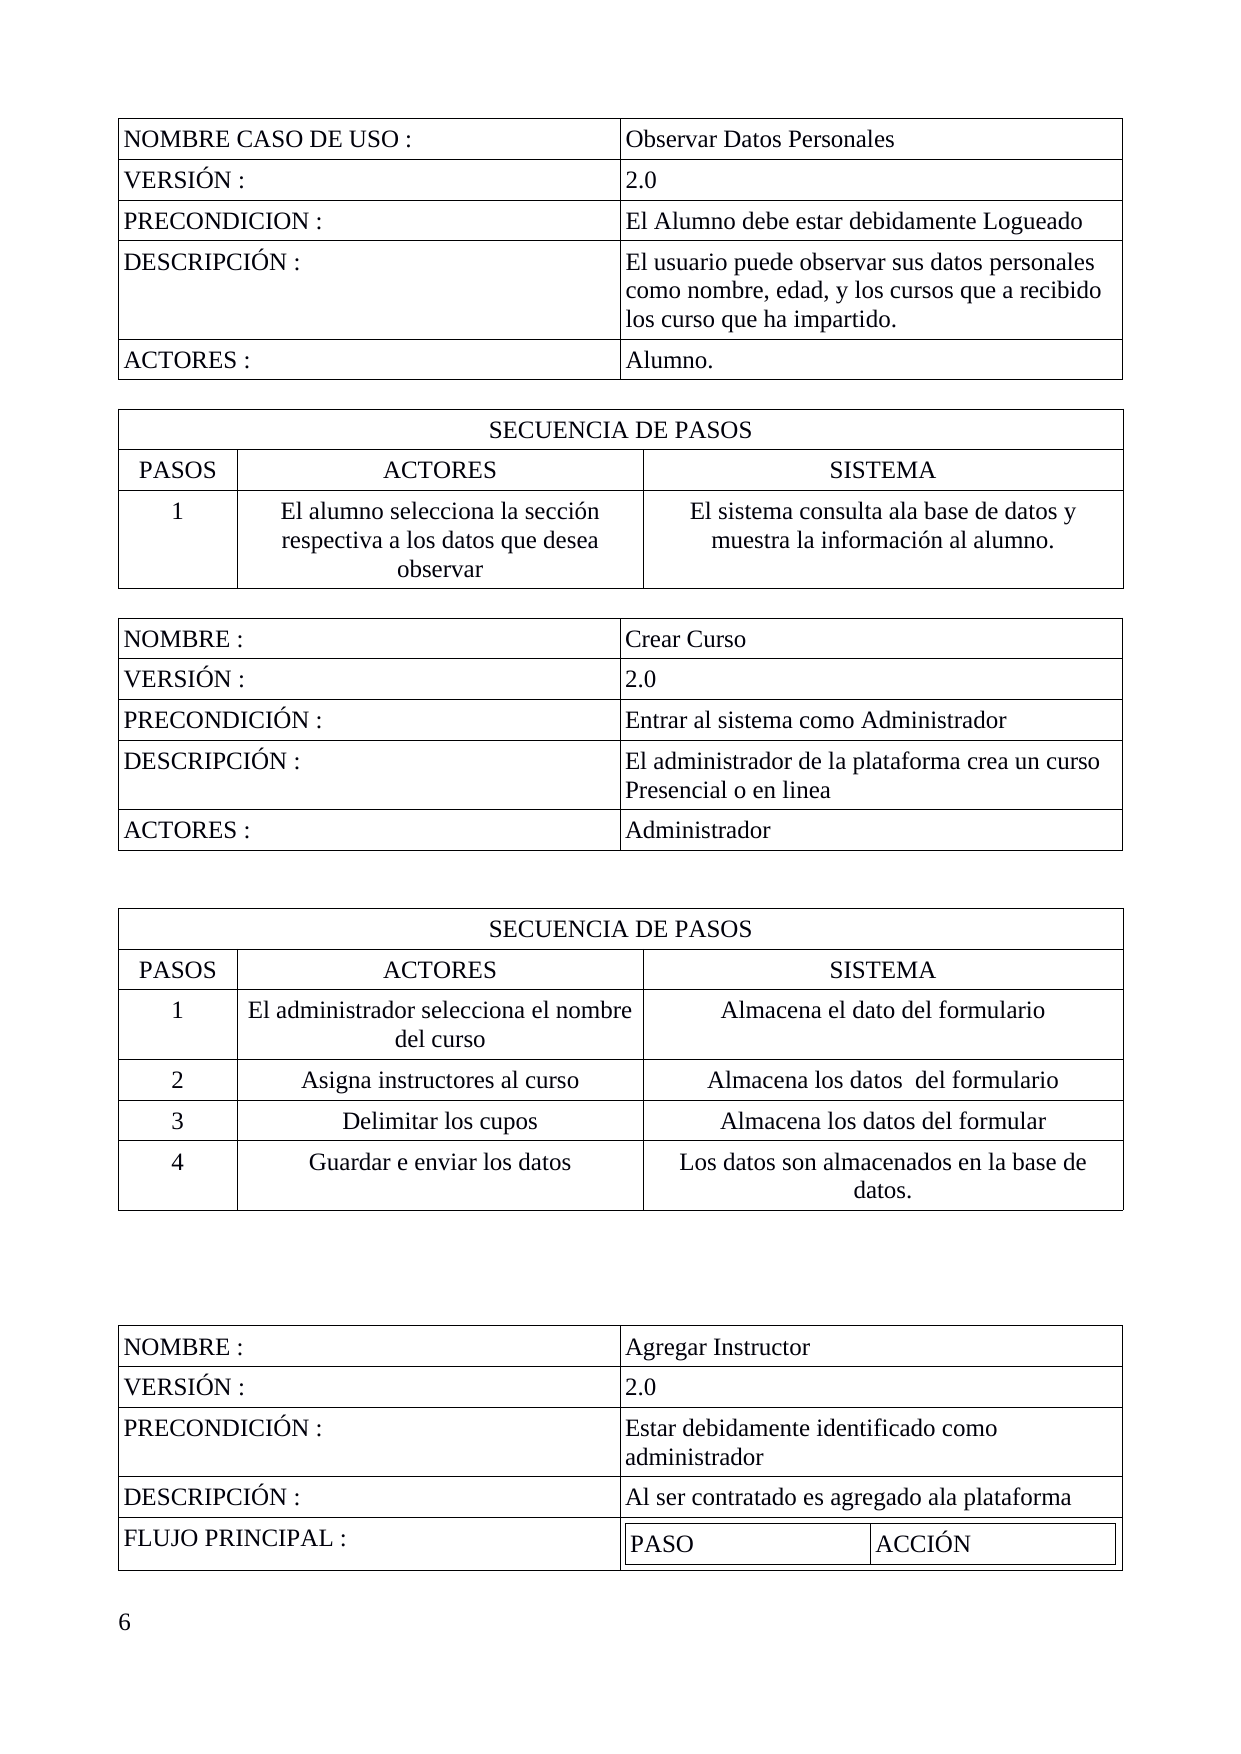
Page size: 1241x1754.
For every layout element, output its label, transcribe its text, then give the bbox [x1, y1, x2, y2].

table_cell Administrador [621, 810, 1122, 850]
table_cell 2 [119, 1060, 237, 1099]
table_cell Asigna instructores al curso [238, 1060, 643, 1099]
table_cell 2.0 [621, 1367, 1122, 1407]
table_cell 1 [119, 491, 237, 588]
table_cell Almacena los datos del formulario [644, 1060, 1123, 1099]
table_cell El Alumno debe estar debidamente Logueado [621, 201, 1122, 240]
table_header NOMBRE CASO DE USO : [119, 119, 620, 159]
table_cell Guardar e enviar los datos [238, 1141, 643, 1210]
table_cell PRECONDICIÓN : [119, 700, 620, 740]
table_header SECUENCIA DE PASOS [119, 410, 1123, 449]
table_cell Los datos son almacenados en la base de datos. [644, 1141, 1123, 1210]
table_cell El usuario puede observar sus datos personales como nombre, edad, y los cursos que a recibido los curso que ha impartido. [621, 241, 1122, 338]
table_cell SISTEMA [644, 950, 1123, 989]
table_cell PRECONDICION : [119, 201, 620, 240]
table_cell [621, 1518, 1122, 1570]
table_cell El administrador selecciona el nombre del curso [238, 990, 643, 1059]
table_cell DESCRIPCIÓN : [119, 741, 620, 809]
table_cell 3 [119, 1101, 237, 1140]
table_cell PRECONDICIÓN : [119, 1408, 620, 1476]
table_header Agregar Instructor [621, 1326, 1122, 1366]
table_cell VERSIÓN : [119, 1367, 620, 1407]
table_cell 1 [119, 990, 237, 1059]
table_cell ACTORES : [119, 810, 620, 850]
table_cell ACTORES [238, 450, 643, 490]
table_header NOMBRE : [119, 1326, 620, 1366]
table_cell Alumno. [621, 340, 1122, 379]
table_cell 2.0 [621, 659, 1122, 699]
table_cell El sistema consulta ala base de datos y muestra la información al alumno. [644, 491, 1123, 588]
table_header SECUENCIA DE PASOS [119, 909, 1123, 949]
table_cell Entrar al sistema como Administrador [621, 700, 1122, 740]
table_cell PASOS [119, 950, 237, 989]
table_cell 4 [119, 1141, 237, 1210]
table_cell SISTEMA [644, 450, 1123, 490]
table_cell ACTORES : [119, 340, 620, 379]
table_cell Al ser contratado es agregado ala plataforma [621, 1477, 1122, 1517]
table_cell FLUJO PRINCIPAL : [119, 1518, 620, 1570]
table_cell DESCRIPCIÓN : [119, 241, 620, 338]
table_cell DESCRIPCIÓN : [119, 1477, 620, 1517]
table_cell Delimitar los cupos [238, 1101, 643, 1140]
table_cell VERSIÓN : [119, 659, 620, 699]
table_cell Almacena el dato del formulario [644, 990, 1123, 1059]
table_cell Estar debidamente identificado como administrador [621, 1408, 1122, 1476]
table_cell El administrador de la plataforma crea un curso Presencial o en linea [621, 741, 1122, 809]
table_header NOMBRE : [119, 619, 620, 658]
table_cell El alumno selecciona la sección respectiva a los datos que desea observar [238, 491, 643, 588]
table_cell Almacena los datos del formular [644, 1101, 1123, 1140]
table_cell PASOS [119, 450, 237, 490]
table_cell 2.0 [621, 160, 1122, 199]
table_header Observar Datos Personales [621, 119, 1122, 159]
table_cell VERSIÓN : [119, 160, 620, 199]
table_cell ACTORES [238, 950, 643, 989]
table_header Crear Curso [621, 619, 1122, 658]
